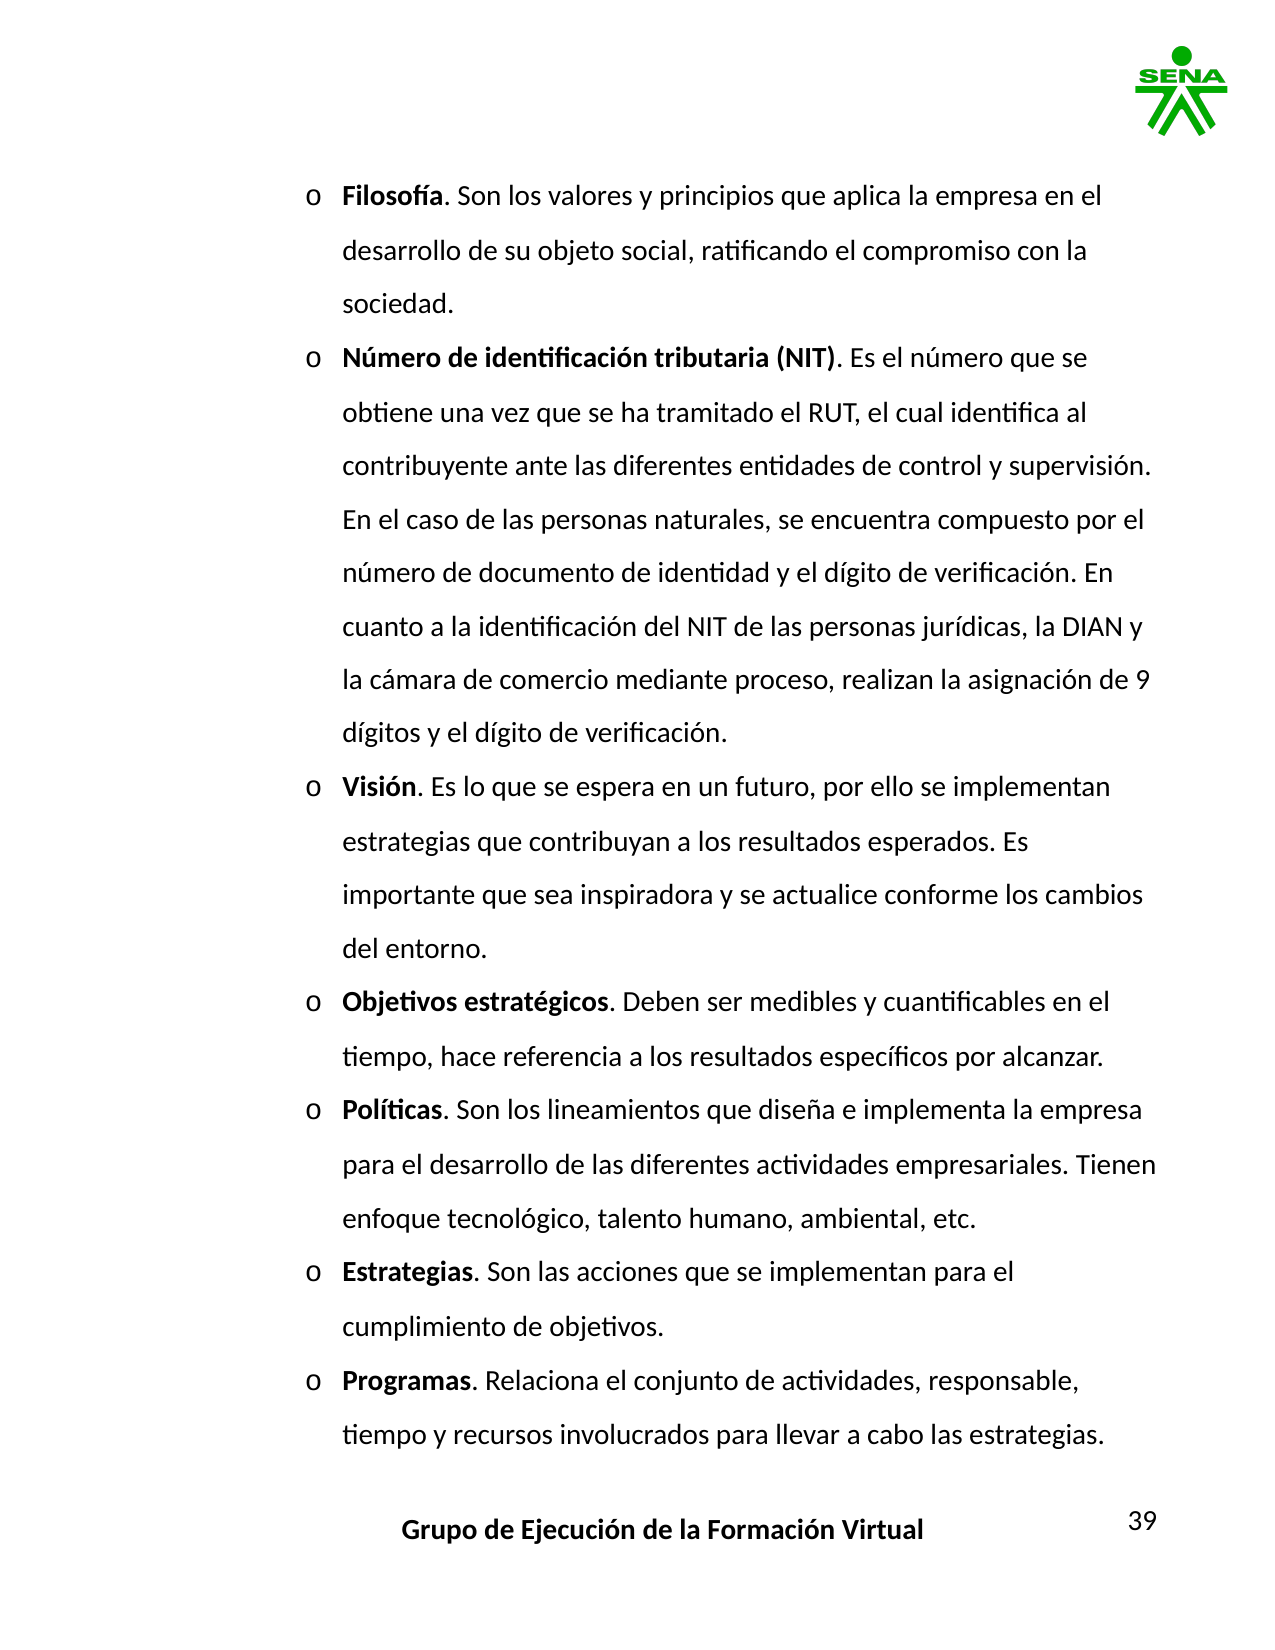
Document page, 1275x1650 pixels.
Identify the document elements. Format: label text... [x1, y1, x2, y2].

picture [1135, 46, 1228, 136]
list Número de identificación tributaria (NIT). Es el número que se obtiene una vez que se ha tramitado el RUT, el cual identifica al contribuyente ante las diferentes entidades de control y supervisión. En el caso de las personas naturales, se encuentra compuesto por el número de documento de identidad y el dígito de verificación. En cuanto a la identificación del NIT de las personas jurídicas, la DIAN y la cámara de comercio mediante proceso, realizan la asignación de 9 dígitos y el dígito de verificación. [304, 339, 1157, 750]
list Filosofía. Son los valores y principios que aplica la empresa en el desarrollo de su objeto social, ratificando el compromiso con la sociedad. [304, 177, 1157, 321]
list Objetivos estratégicos. Deben ser medibles y cuantificables en el tiempo, hace referencia a los resultados específicos por alcanzar. [304, 983, 1157, 1074]
list Políticas. Son los lineamientos que diseña e implementa la empresa para el desarrollo de las diferentes actividades empresariales. Tienen enfoque tecnológico, talento humano, ambiental, etc. [304, 1091, 1157, 1235]
list Programas. Relaciona el conjunto de actividades, responsable, tiempo y recursos involucrados para llevar a cabo las estrategias. [304, 1362, 1157, 1452]
list Estrategias. Son las acciones que se implementan para el cumplimiento de objetivos. [304, 1253, 1157, 1344]
list Visión. Es lo que se espera en un futuro, por ello se implementan estrategias que contribuyan a los resultados esperados. Es importante que sea inspiradora y se actualice conforme los cambios del entorno. [304, 768, 1157, 965]
